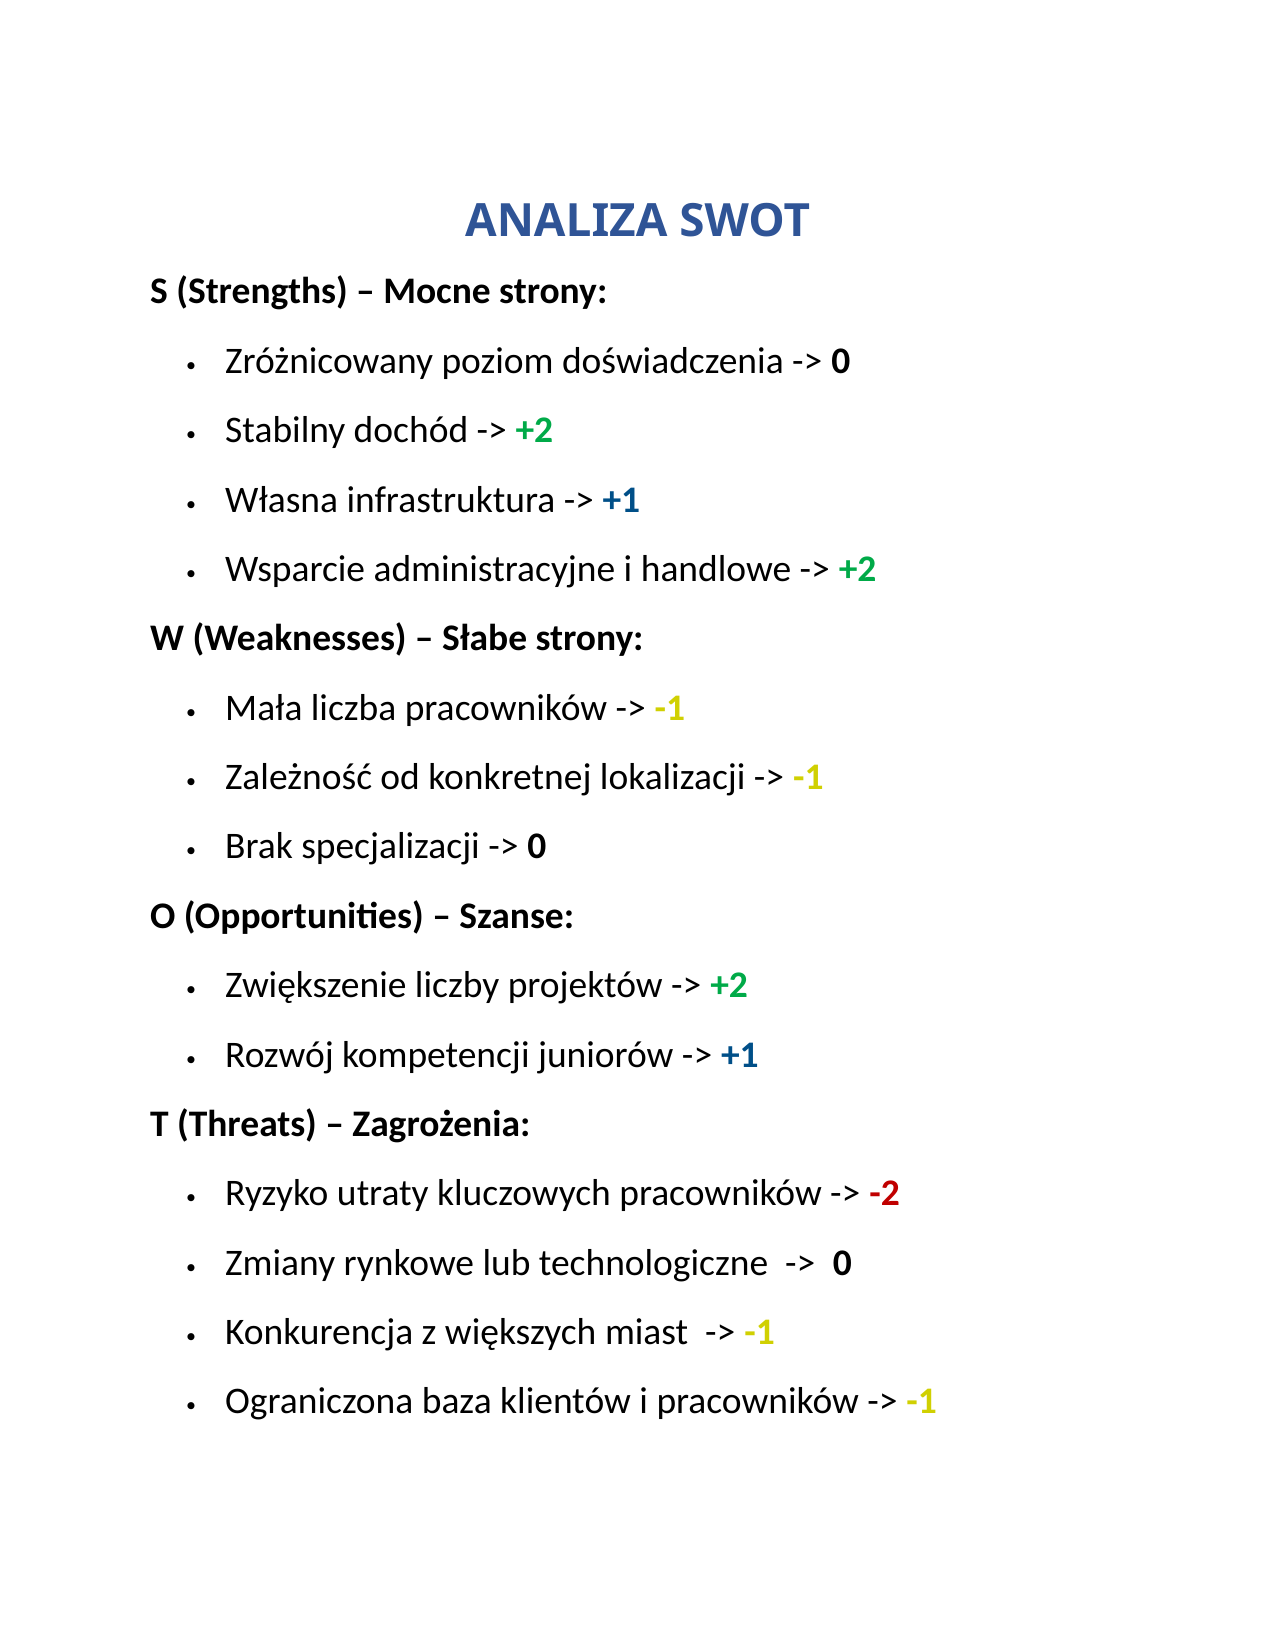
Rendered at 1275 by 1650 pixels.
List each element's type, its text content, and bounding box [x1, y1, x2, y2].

text T (Threats) – Zagrożenia: [150, 1100, 1125, 1146]
list Rozwój kompetencji juniorów -> +1 [187, 1031, 1125, 1076]
list Zróżnicowany poziom doświadczenia -> 0 [187, 337, 1125, 383]
list Wsparcie administracyjne i handlowe -> +2 [187, 545, 1125, 591]
subtitle ANALIZA SWOT [150, 187, 1125, 250]
list Zmiany rynkowe lub technologiczne -> 0 [187, 1239, 1125, 1284]
list Zwiększenie liczby projektów -> +2 [187, 961, 1125, 1007]
list Konkurencja z większych miast -> -1 [187, 1308, 1125, 1354]
list Własna infrastruktura -> +1 [187, 476, 1125, 521]
text W (Weaknesses) – Słabe strony: [150, 614, 1125, 660]
list Ryzyko utraty kluczowych pracowników -> -2 [187, 1169, 1125, 1215]
list Stabilny dochód -> +2 [187, 406, 1125, 452]
list Brak specjalizacji -> 0 [187, 822, 1125, 868]
list Mała liczba pracowników -> -1 [187, 684, 1125, 729]
list Ograniczona baza klientów i pracowników -> -1 [187, 1377, 1125, 1423]
text O (Opportunities) – Szanse: [150, 892, 1125, 938]
list Zależność od konkretnej lokalizacji -> -1 [187, 753, 1125, 799]
text S (Strengths) – Mocne strony: [150, 267, 1125, 313]
